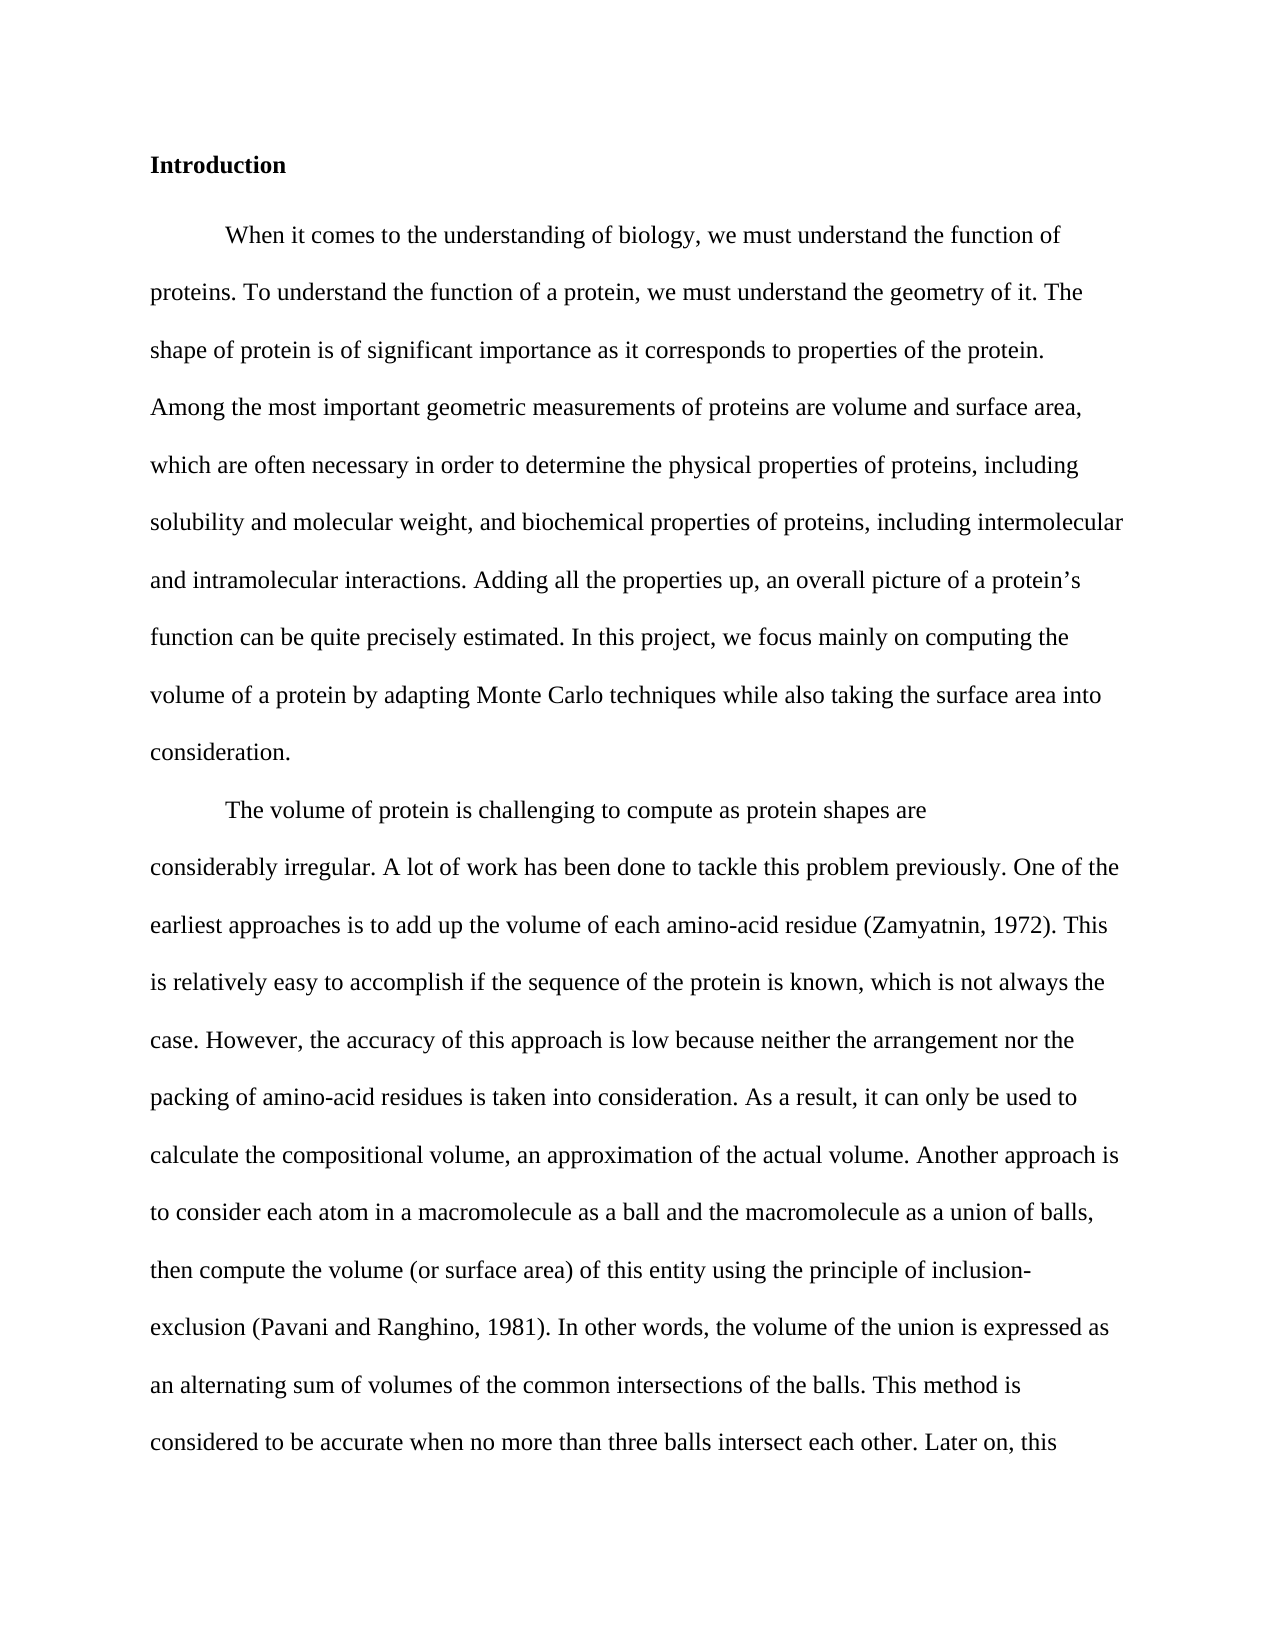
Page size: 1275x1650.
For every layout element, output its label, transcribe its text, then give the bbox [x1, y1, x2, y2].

text The volume of protein is challenging to compute as protein shapes are [150, 795, 1125, 824]
text When it comes to the understanding of biology, we must understand the function of proteins. To understand the function of a protein, we must understand the geometry of it. The shape of protein is of significant importance as it corresponds to properties of the protein. Among the most important geometric measurements of proteins are volume and surface area, which are often necessary in order to determine the physical properties of proteins, including solubility and molecular weight, and biochemical properties of proteins, including intermolecular and intramolecular interactions. Adding all the properties up, an overall picture of a protein’s function can be quite precisely estimated. In this project, we focus mainly on computing the volume of a protein by adapting Monte Carlo techniques while also taking the surface area into consideration. [150, 220, 1125, 766]
text Introduction [150, 150, 1125, 179]
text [150, 852, 1125, 1456]
